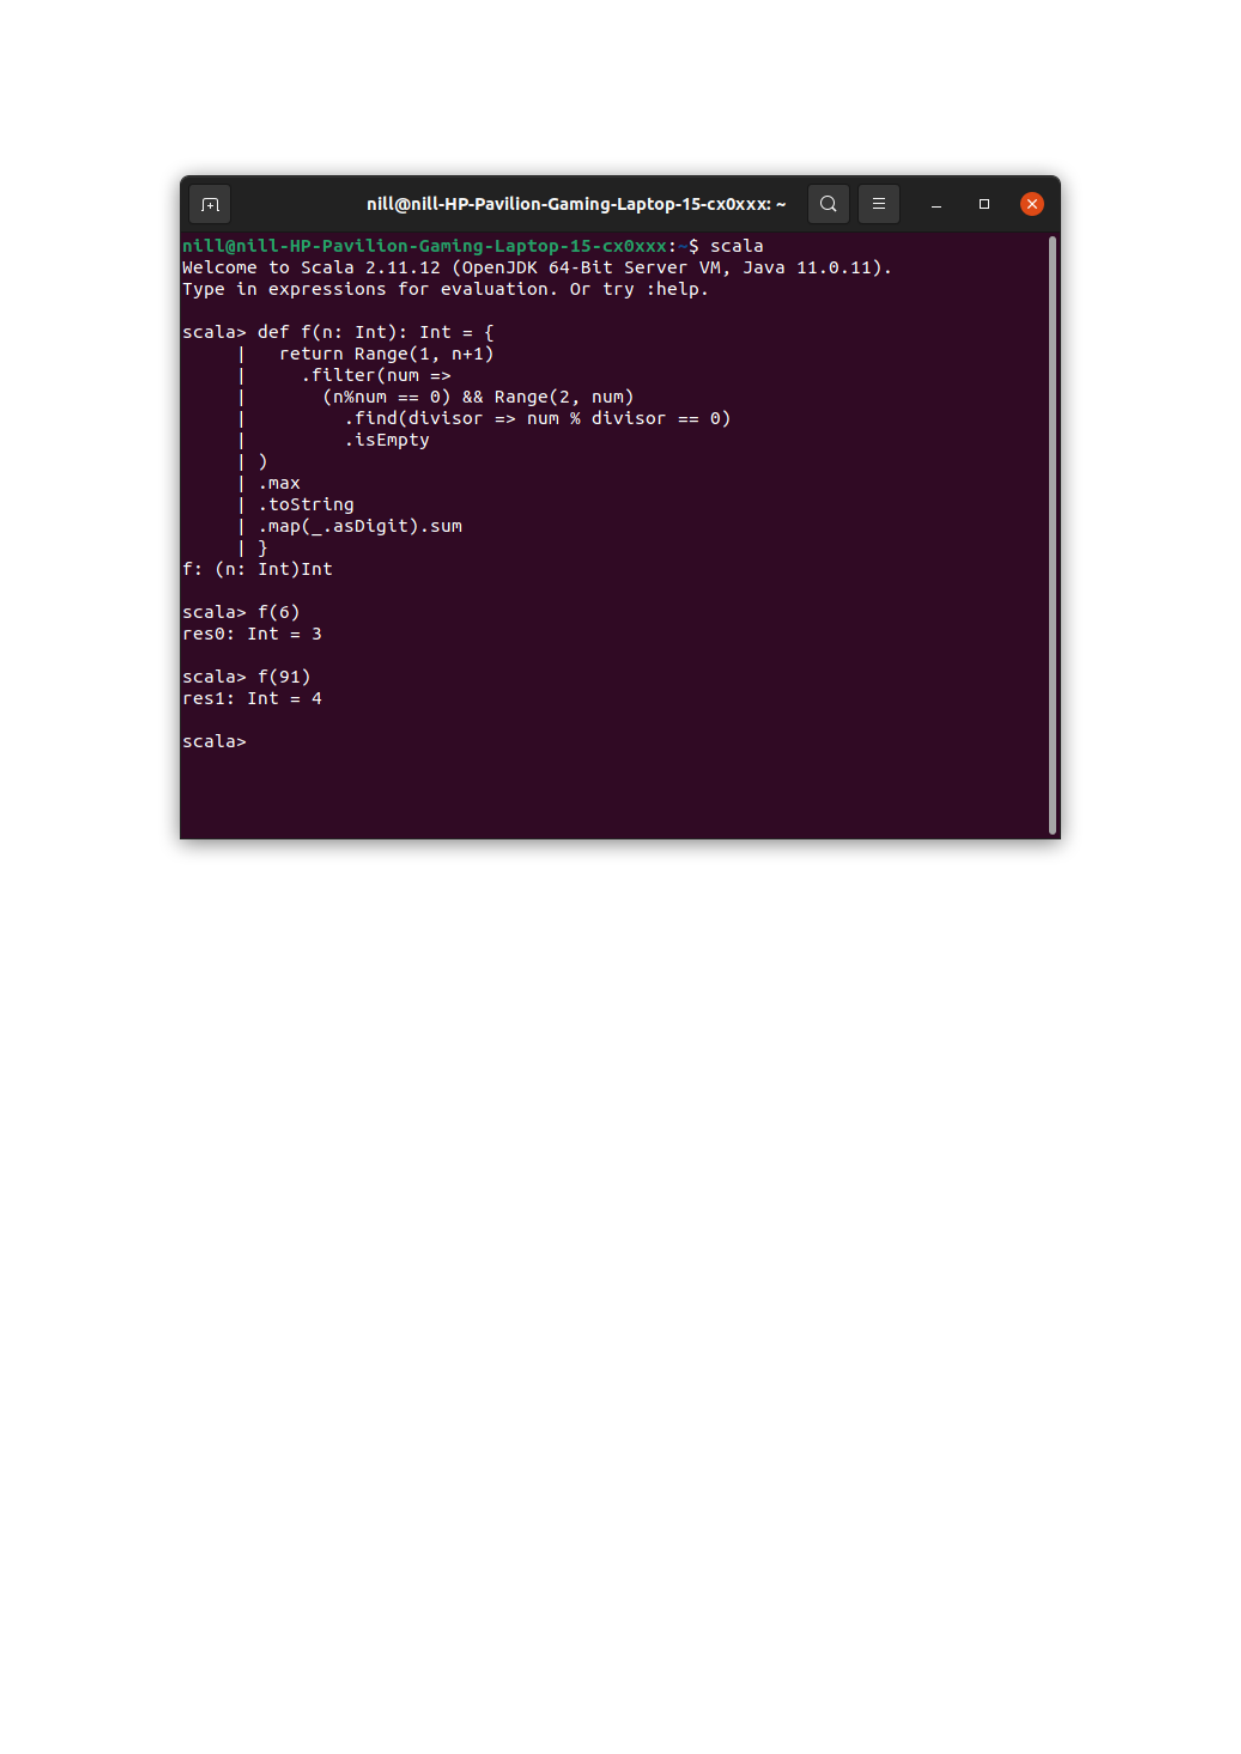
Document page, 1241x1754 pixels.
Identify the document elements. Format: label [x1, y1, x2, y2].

picture [150, 150, 1091, 873]
